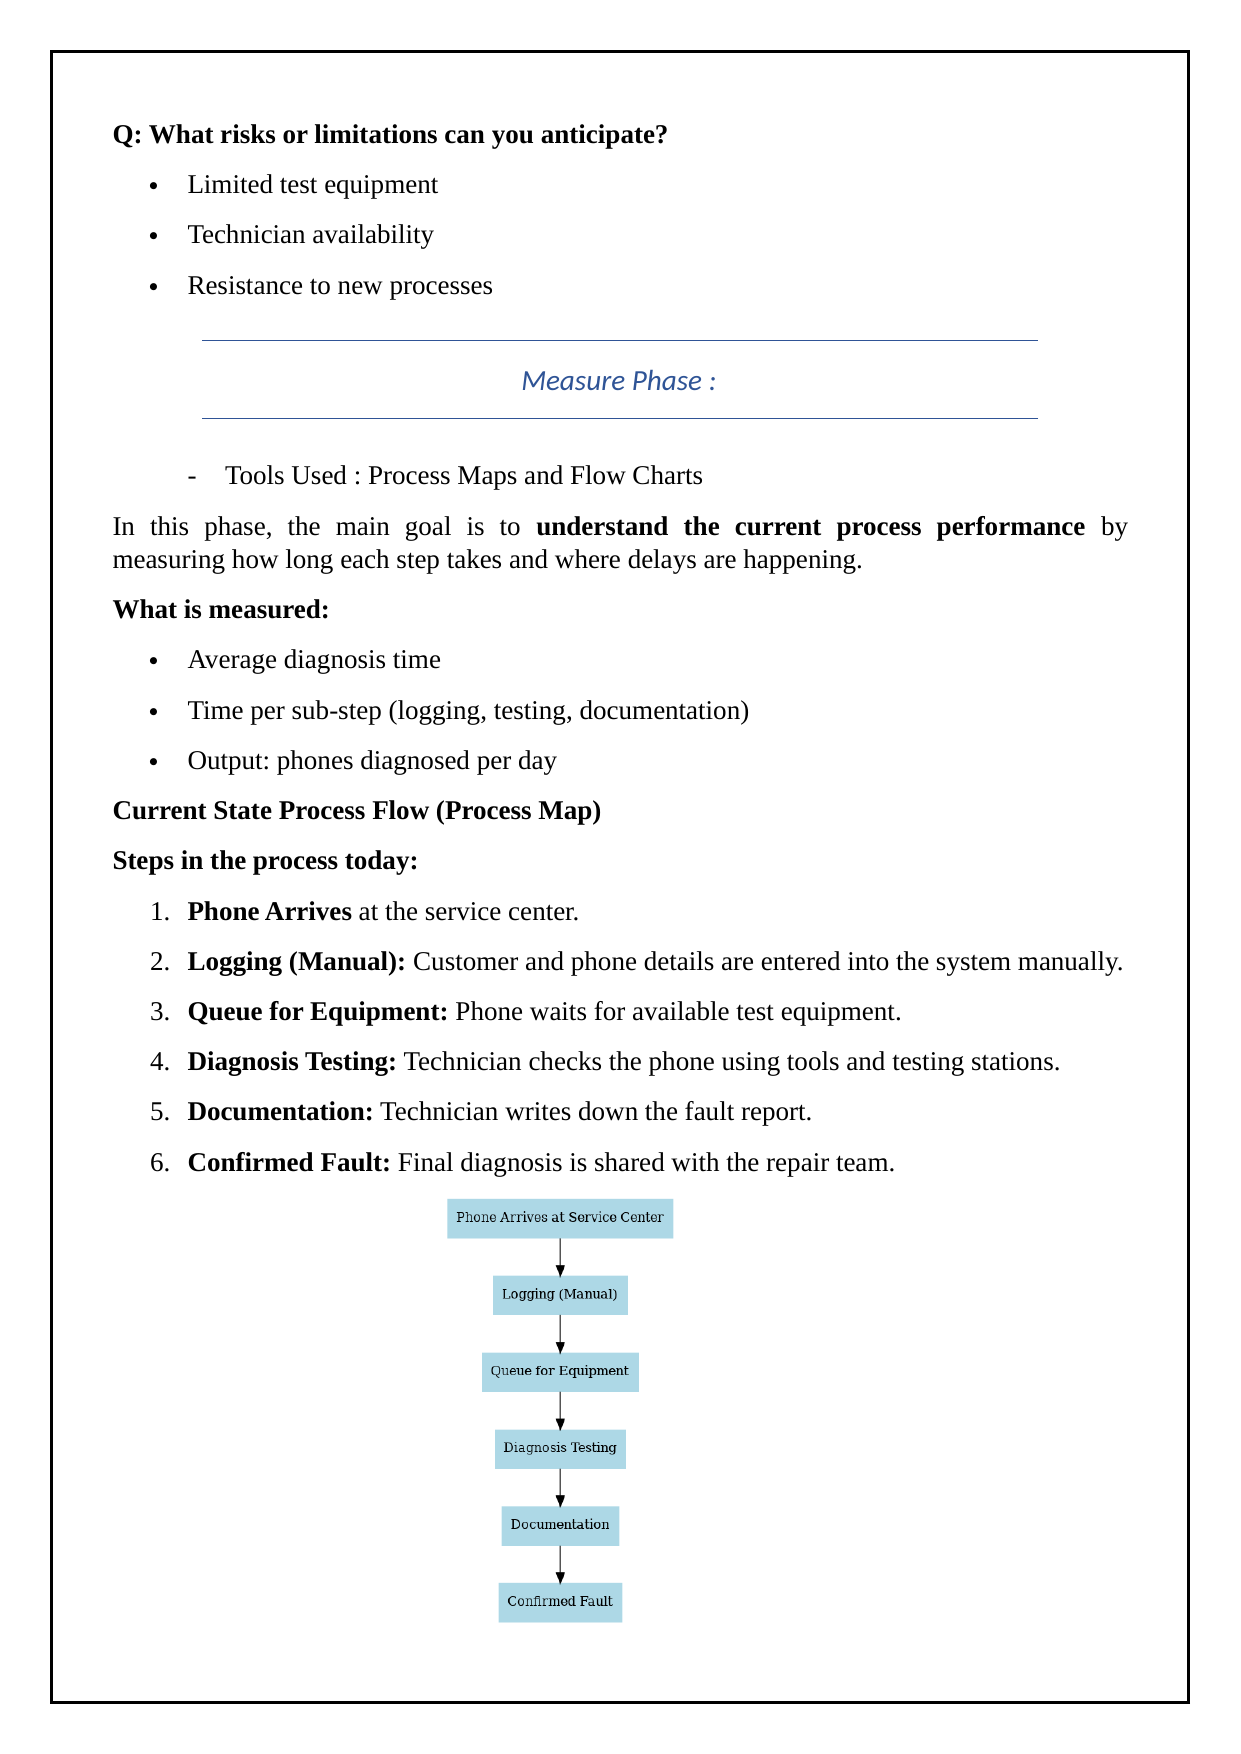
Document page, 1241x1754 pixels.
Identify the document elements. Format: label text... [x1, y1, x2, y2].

list Diagnosis Testing: Technician checks the phone using tools and testing stations. [150, 1045, 1128, 1076]
list Tools Used : Process Maps and Flow Charts [187, 459, 1128, 491]
list Queue for Equipment: Phone waits for available test equipment. [150, 995, 1128, 1026]
text Steps in the process today: [112, 844, 1128, 876]
picture [443, 1196, 677, 1626]
text Q: What risks or limitations can you anticipate? [112, 118, 1128, 149]
text Current State Process Flow (Process Map) [112, 794, 1128, 825]
list Technician availability [150, 218, 1128, 250]
text What is measured: [112, 593, 1128, 624]
list Confirmed Fault: Final diagnosis is shared with the repair team. [150, 1146, 1128, 1177]
list Logging (Manual): Customer and phone details are entered into the system manually. [150, 945, 1128, 976]
list Resistance to new processes [150, 269, 1128, 300]
list Average diagnosis time [150, 644, 1128, 675]
list Limited test equipment [150, 168, 1128, 199]
text In this phase, the main goal is to understand the current process performance by measuring how long each step takes and where delays are happening. [112, 510, 1128, 574]
list Phone Arrives at the service center. [150, 895, 1128, 926]
text Measure Phase : [202, 341, 1038, 418]
list Time per sub-step (logging, testing, documentation) [150, 694, 1128, 725]
list Output: phones diagnosed per day [150, 744, 1128, 775]
list Documentation: Technician writes down the fault report. [150, 1096, 1128, 1127]
